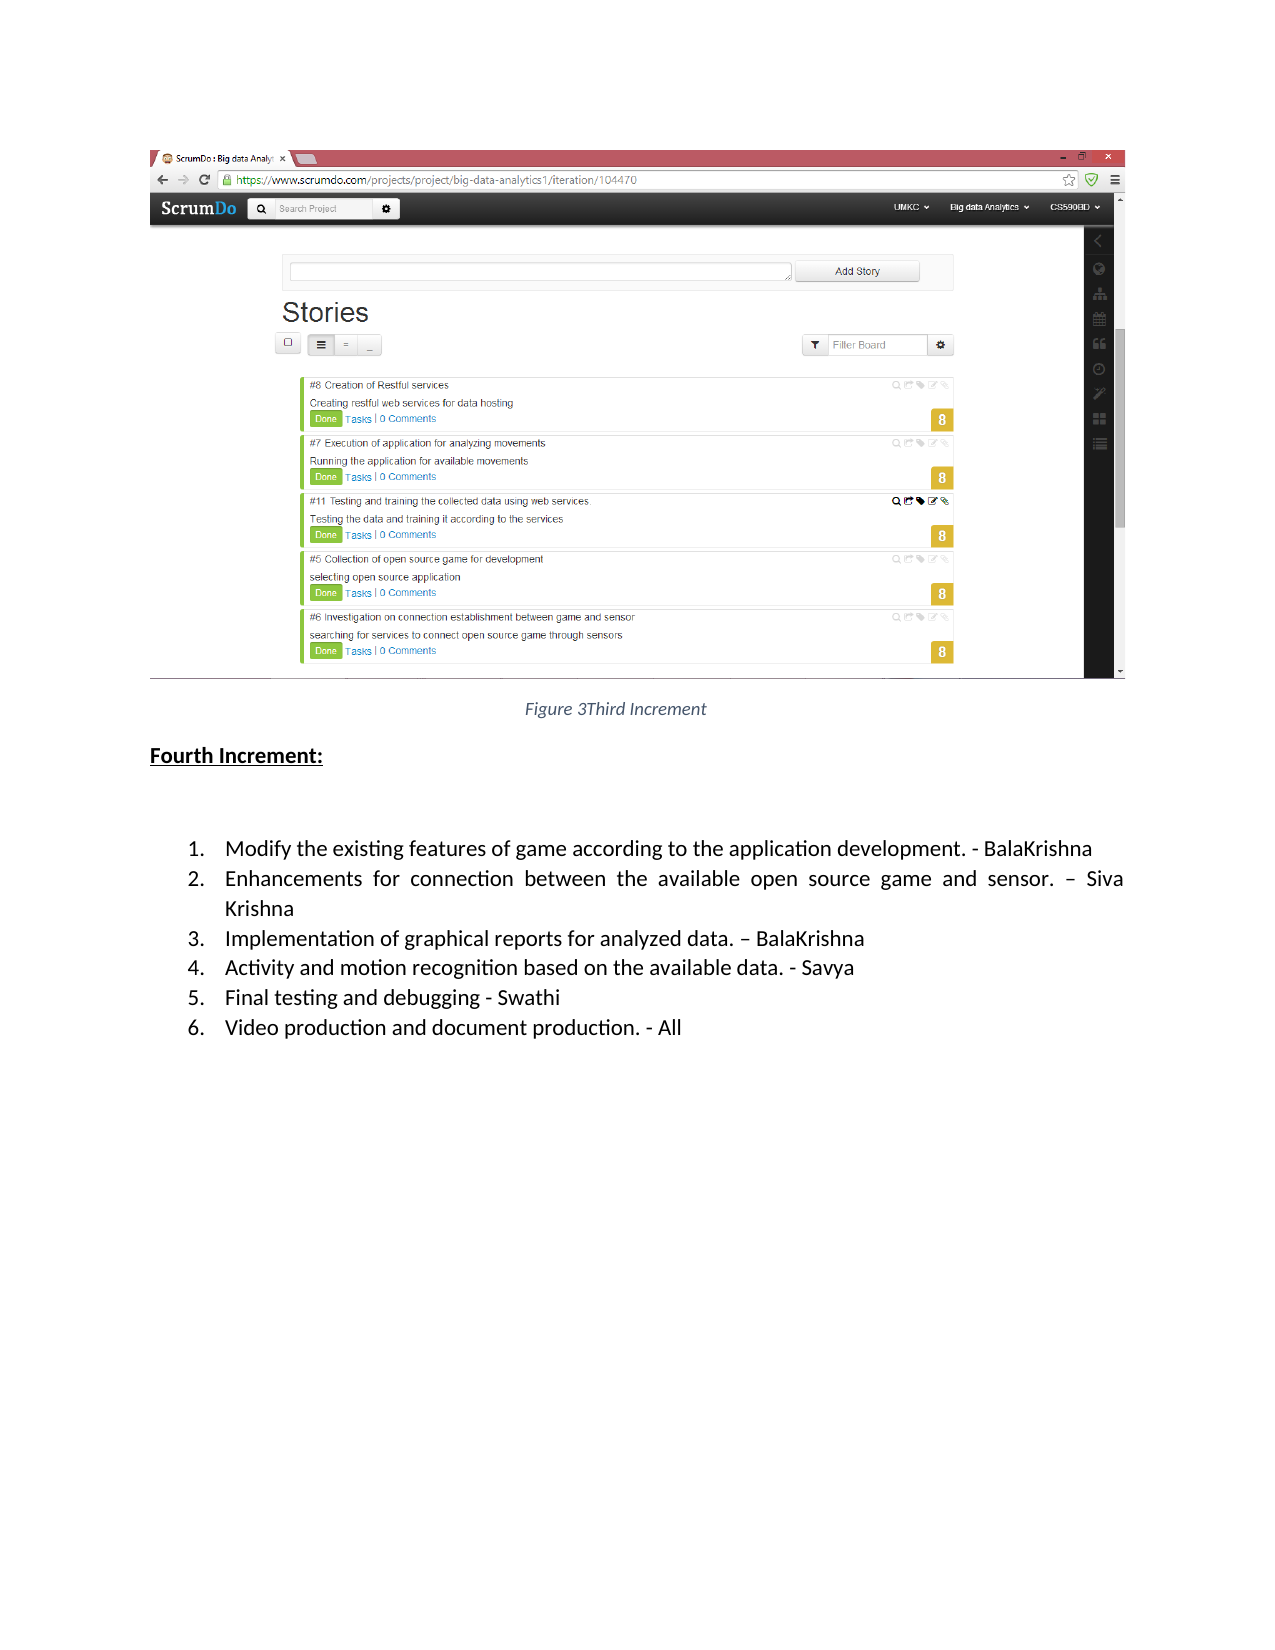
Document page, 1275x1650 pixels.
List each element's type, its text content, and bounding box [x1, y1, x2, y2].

picture [150, 150, 1125, 679]
text Fourth Increment: [150, 741, 1125, 769]
list Video production and document production. - All [187, 1013, 1125, 1041]
list Enhancements for connection between the available open source game and sensor. – Siva Krishna [187, 864, 1125, 922]
list Final testing and debugging - Swathi [187, 983, 1125, 1011]
list Activity and motion recognition based on the available data. - Savya [187, 953, 1125, 981]
list Implementation of graphical reports for analyzed data. – BalaKrishna [187, 924, 1125, 952]
list Modify the existing features of game according to the application development. - BalaKrishna [187, 834, 1125, 863]
